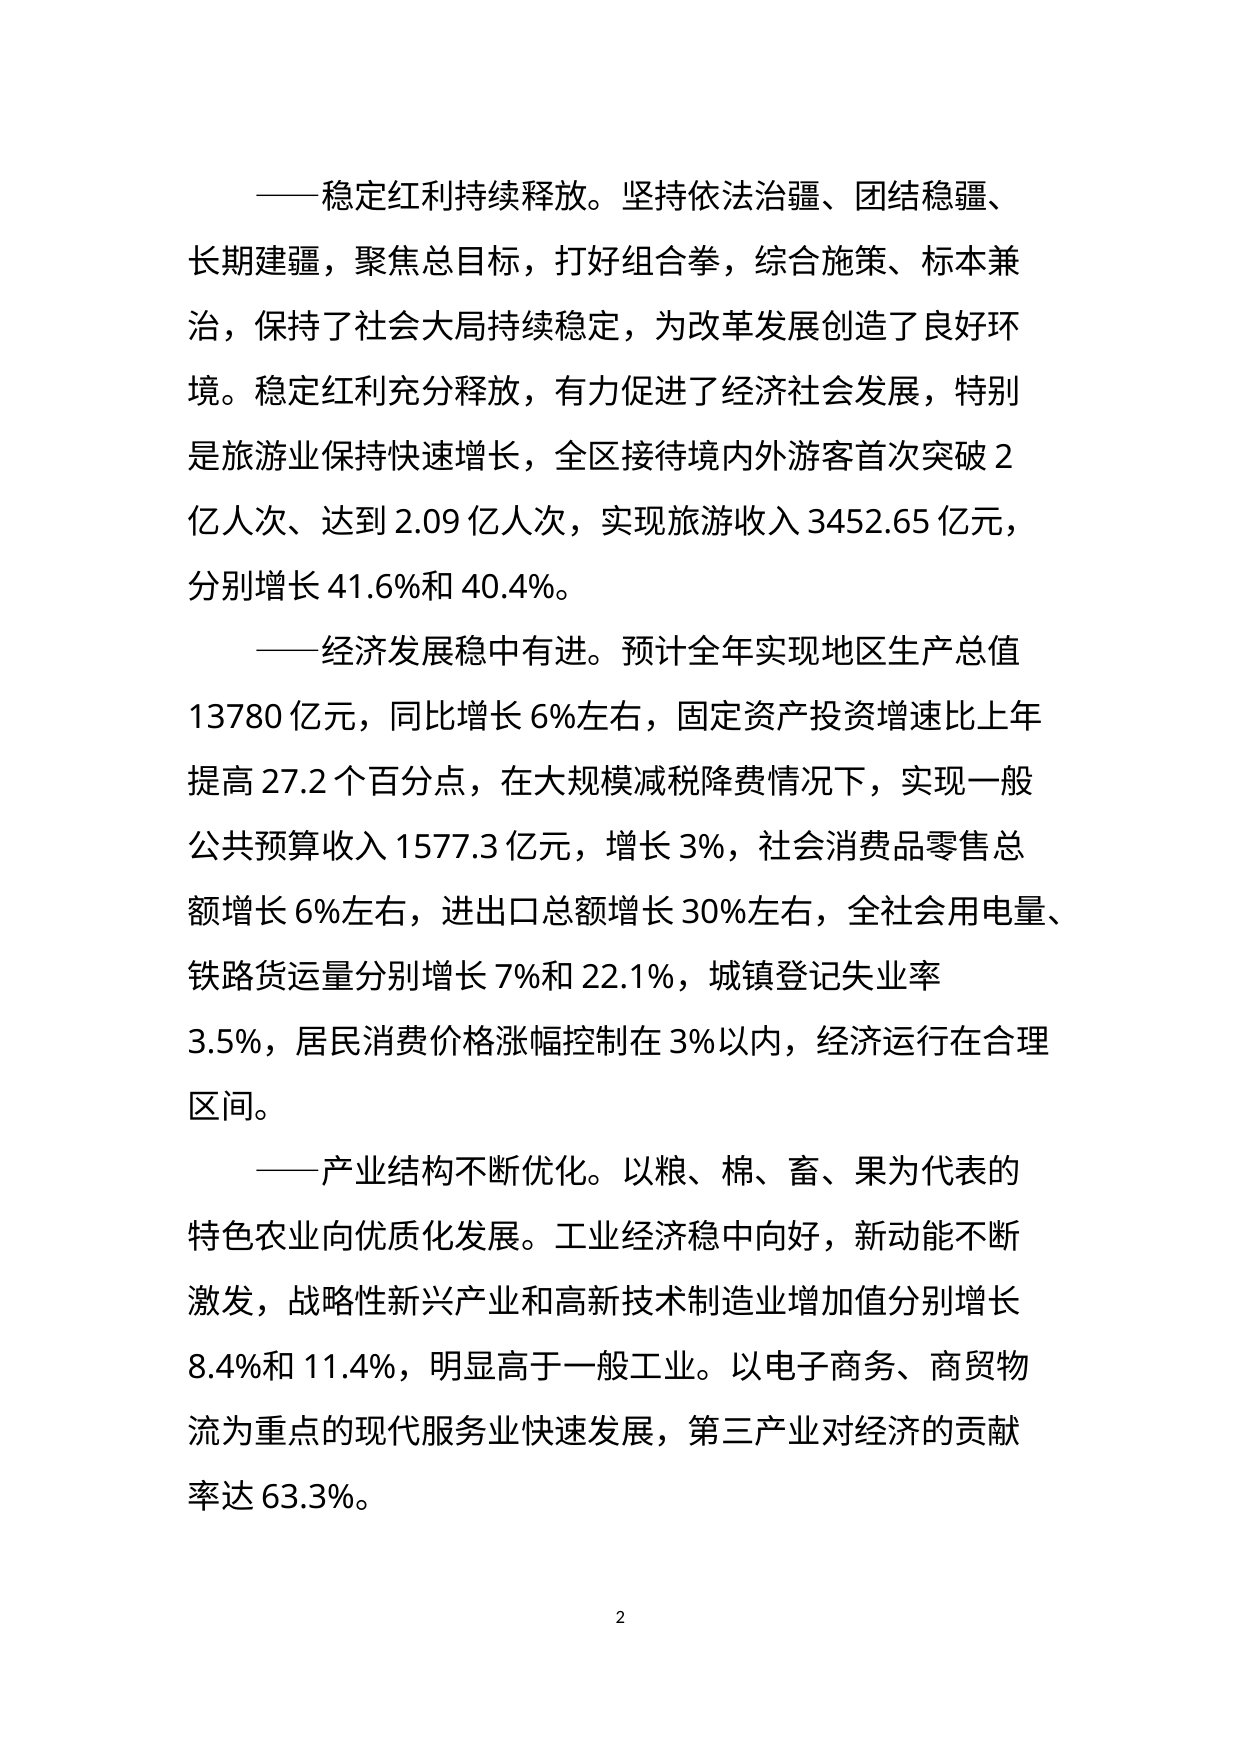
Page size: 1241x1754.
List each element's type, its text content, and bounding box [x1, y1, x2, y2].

text ——稳定红利持续释放。坚持依法治疆、团结稳疆、长期建疆，聚焦总目标，打好组合拳，综合施策、标本兼治，保持了社会大局持续稳定，为改革发展创造了良好环境。稳定红利充分释放，有力促进了经济社会发展，特别是旅游业保持快速增长，全区接待境内外游客首次突破2亿人次、达到2.09亿人次，实现旅游收入3452.65亿元，分别增长41.6%和40.4%。 [187, 162, 1053, 617]
text ——产业结构不断优化。以粮、棉、畜、果为代表的特色农业向优质化发展。工业经济稳中向好，新动能不断激发，战略性新兴产业和高新技术制造业增加值分别增长8.4%和11.4%，明显高于一般工业。以电子商务、商贸物流为重点的现代服务业快速发展，第三产业对经济的贡献率达63.3%。 [187, 1137, 1053, 1527]
text ——经济发展稳中有进。预计全年实现地区生产总值13780亿元，同比增长6%左右，固定资产投资增速比上年提高27.2个百分点，在大规模减税降费情况下，实现一般公共预算收入1577.3亿元，增长3%，社会消费品零售总额增长6%左右，进出口总额增长30%左右，全社会用电量、铁路货运量分别增长7%和22.1%，城镇登记失业率3.5%，居民消费价格涨幅控制在3%以内，经济运行在合理区间。 [187, 617, 1053, 1137]
